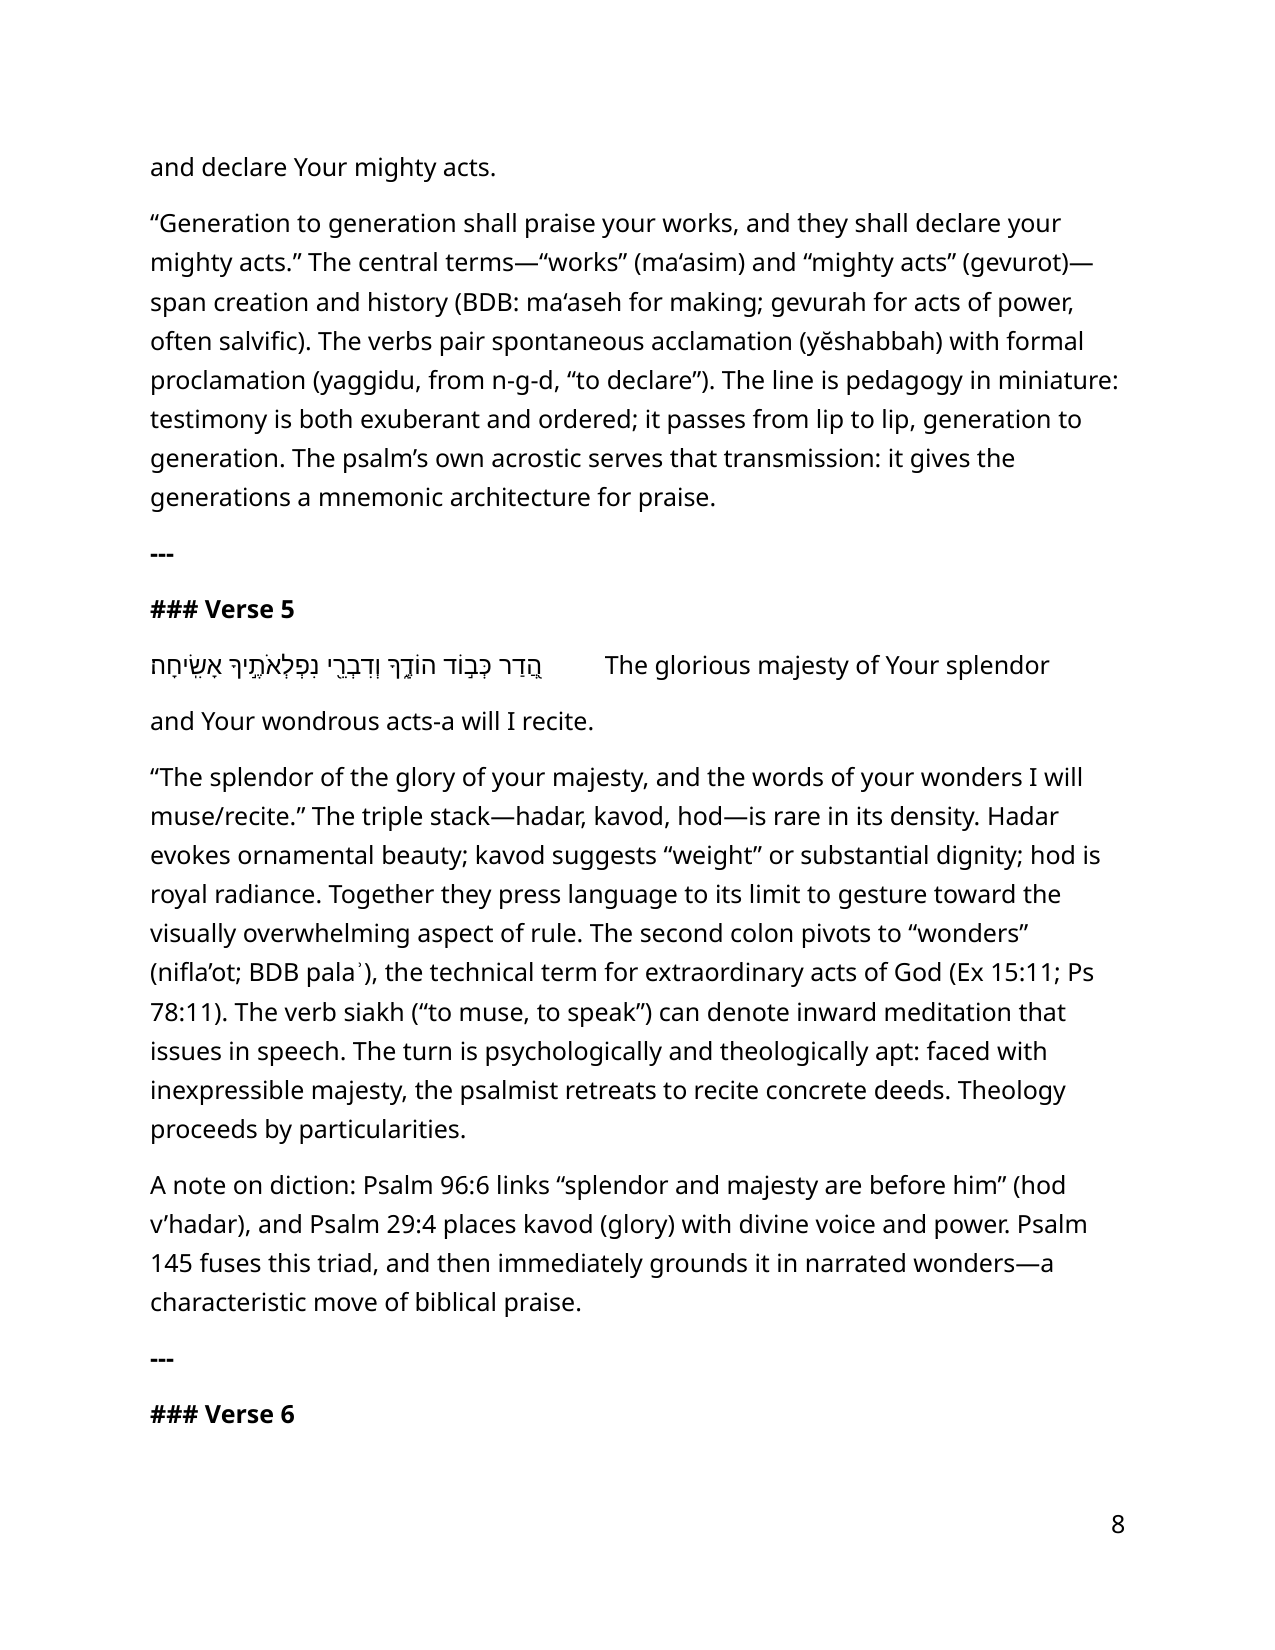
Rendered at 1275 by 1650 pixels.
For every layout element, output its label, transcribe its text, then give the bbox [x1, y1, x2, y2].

text and declare Your mighty acts. [150, 150, 1125, 184]
text --- [150, 1341, 1125, 1375]
text A note on diction: Psalm 96:6 links “splendor and majesty are before him” (hod v’hadar), and Psalm 29:4 places kavod (glory) with divine voice and power. Psalm 145 fuses this triad, and then immediately grounds it in narrated wonders—a characteristic move of biblical praise. [150, 1167, 1125, 1319]
text הֲ֭דַר כְּב֣וֹד הוֹדֶ֑ךָ וְדִבְרֵ֖י נִפְלְאֹתֶ֣יךָ אָשִֽׂיחָה׃ ‎ The glorious majesty of Your splendor [150, 647, 1125, 682]
text “Generation to generation shall praise your works, and they shall declare your mighty acts.” The central terms—“works” (ma‘asim) and “mighty acts” (gevurot)—span creation and history (BDB: ma‘aseh for making; gevurah for acts of power, often salvific). The verbs pair spontaneous acclamation (yĕshabbah) with formal proclamation (yaggidu, from n-g-d, “to declare”). The line is pedagogy in miniature: testimony is both exuberant and ordered; it passes from lip to lip, generation to generation. The psalm’s own acrostic serves that transmission: it gives the generations a mnemonic architecture for praise. [150, 206, 1125, 514]
text ### Verse 6 [150, 1397, 1125, 1431]
text and Your wondrous acts-a will I recite. [150, 703, 1125, 737]
text “The splendor of the glory of your majesty, and the words of your wonders I will muse/recite.” The triple stack—hadar, kavod, hod—is rare in its density. Hadar evokes ornamental beauty; kavod suggests “weight” or substantial dignity; hod is royal radiance. Together they press language to its limit to gesture toward the visually overwhelming aspect of rule. The second colon pivots to “wonders” (nifla’ot; BDB palaʾ), the technical term for extraordinary acts of God (Ex 15:11; Ps 78:11). The verb siakh (“to muse, to speak”) can denote inward meditation that issues in speech. The turn is psychologically and theologically apt: faced with inexpressible majesty, the psalmist retreats to recite concrete deeds. Theology proceeds by particularities. [150, 759, 1125, 1146]
text ### Verse 5 [150, 592, 1125, 626]
text --- [150, 536, 1125, 570]
